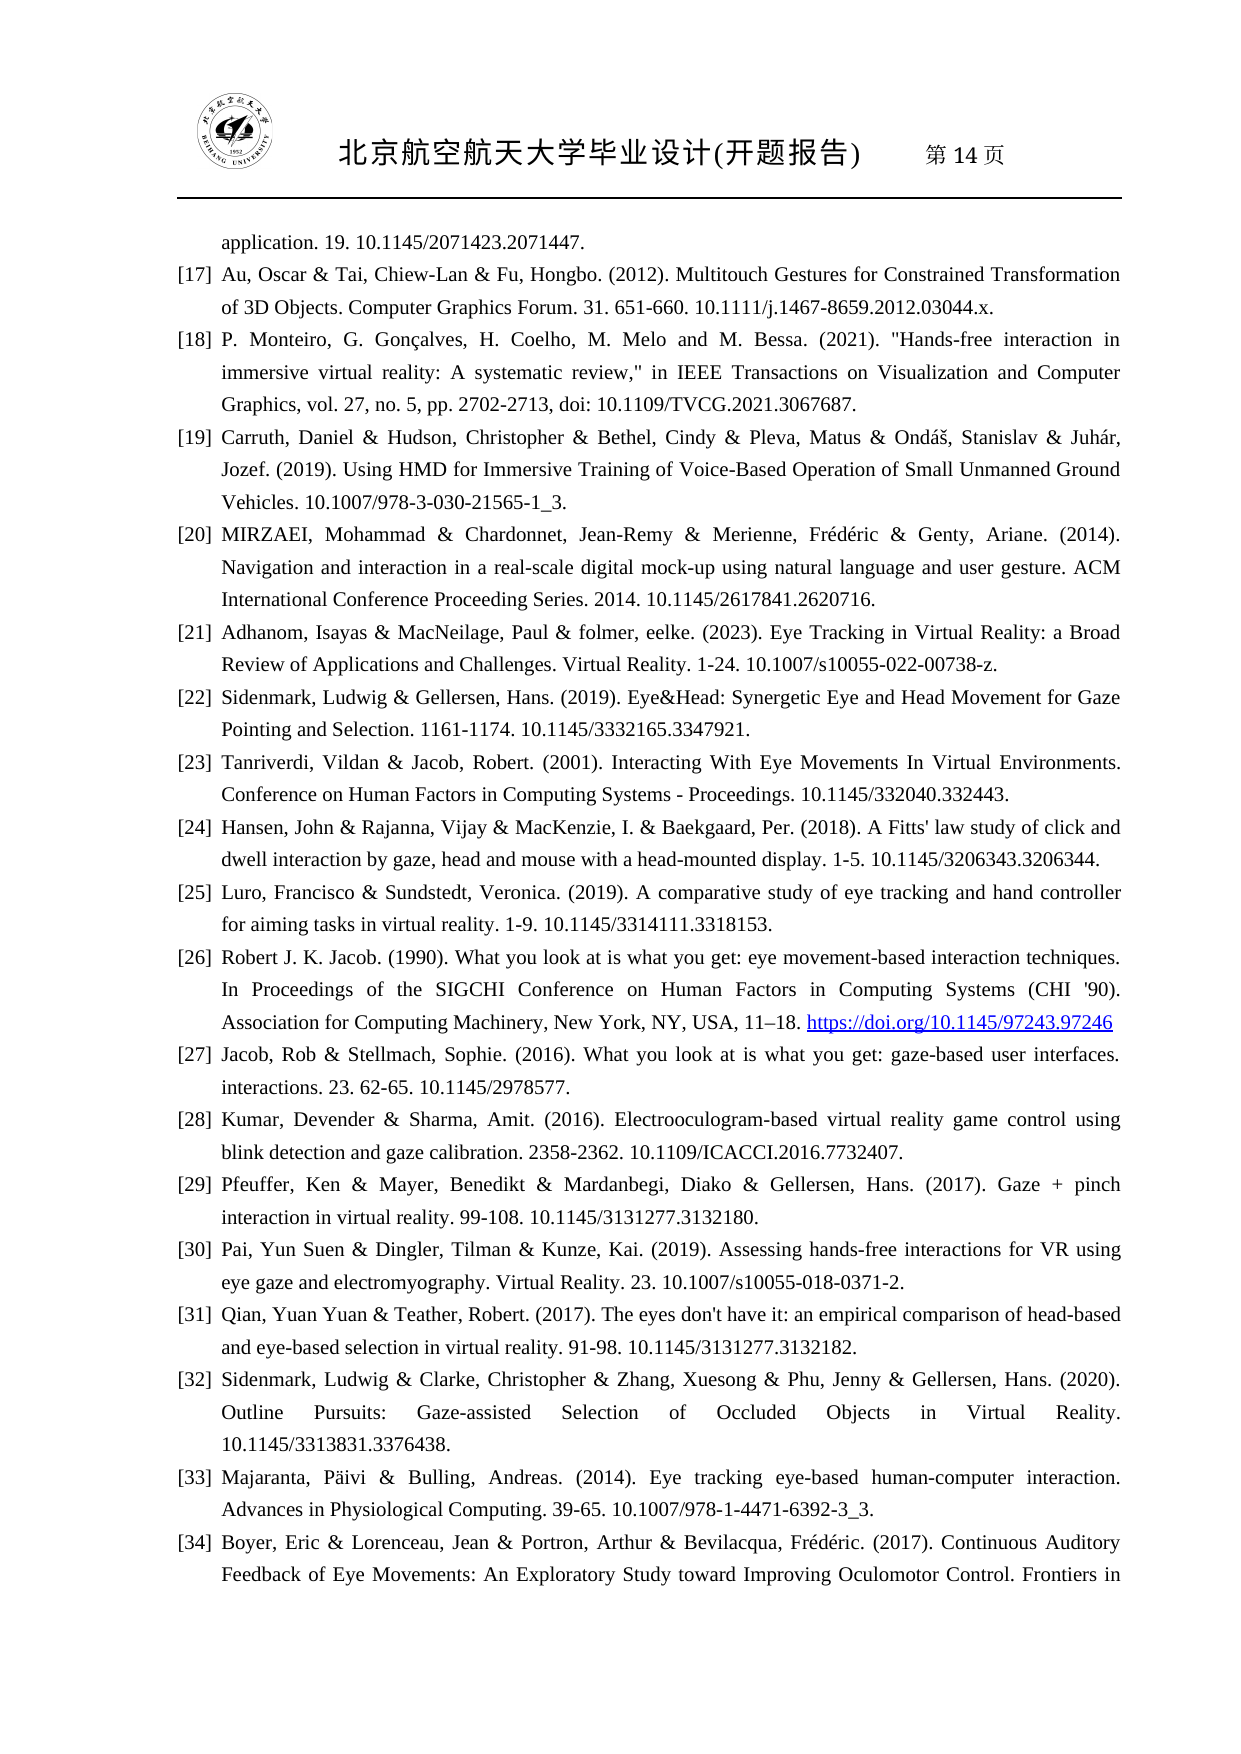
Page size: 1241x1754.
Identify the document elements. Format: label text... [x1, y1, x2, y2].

list Au, Oscar & Tai, Chiew-Lan & Fu, Hongbo. (2012). Multitouch Gestures for Constrained Transformation of 3D Objects. Computer Graphics Forum. 31. 651-660. 10.1111/j.1467-8659.2012.03044.x. [177, 258, 1122, 323]
list Mendes, Daniel & Lopes, Pedro & Ferreira, Alfredo. (2011). Hands-on interactive tabletop LEGO application. 19. 10.1145/2071423.2071447. [177, 225, 1122, 258]
list P. Monteiro, G. Gonçalves, H. Coelho, M. Melo and M. Bessa. (2021). "Hands-free interaction in immersive virtual reality: A systematic review," in IEEE Transactions on Visualization and Computer Graphics, vol. 27, no. 5, pp. 2702-2713, doi: 10.1109/TVCG.2021.3067687. [177, 323, 1122, 420]
list Pfeuffer, Ken & Mayer, Benedikt & Mardanbegi, Diako & Gellersen, Hans. (2017). Gaze + pinch interaction in virtual reality. 99-108. 10.1145/3131277.3132180. [177, 1168, 1122, 1233]
list Qian, Yuan Yuan & Teather, Robert. (2017). The eyes don't have it: an empirical comparison of head-based and eye-based selection in virtual reality. 91-98. 10.1145/3131277.3132182. [177, 1298, 1122, 1363]
list Carruth, Daniel & Hudson, Christopher & Bethel, Cindy & Pleva, Matus & Ondáš, Stanislav & Juhár, Jozef. (2019). Using HMD for Immersive Training of Voice-Based Operation of Small Unmanned Ground Vehicles. 10.1007/978-3-030-21565-1_3. [177, 420, 1122, 518]
list Robert J. K. Jacob. (1990). What you look at is what you get: eye movement-based interaction techniques. In Proceedings of the SIGCHI Conference on Human Factors in Computing Systems (CHI '90). Association for Computing Machinery, New York, NY, USA, 11–18. https://doi.org/10.1145/97243.97246 [177, 940, 1122, 1038]
list Tanriverdi, Vildan & Jacob, Robert. (2001). Interacting With Eye Movements In Virtual Environments. Conference on Human Factors in Computing Systems - Proceedings. 10.1145/332040.332443. [177, 745, 1122, 810]
list Sidenmark, Ludwig & Gellersen, Hans. (2019). Eye&Head: Synergetic Eye and Head Movement for Gaze Pointing and Selection. 1161-1174. 10.1145/3332165.3347921. [177, 680, 1122, 745]
list Jacob, Rob & Stellmach, Sophie. (2016). What you look at is what you get: gaze-based user interfaces. interactions. 23. 62-65. 10.1145/2978577. [177, 1038, 1122, 1103]
list Hansen, John & Rajanna, Vijay & MacKenzie, I. & Baekgaard, Per. (2018). A Fitts' law study of click and dwell interaction by gaze, head and mouse with a head-mounted display. 1-5. 10.1145/3206343.3206344. [177, 810, 1122, 875]
list Pai, Yun Suen & Dingler, Tilman & Kunze, Kai. (2019). Assessing hands-free interactions for VR using eye gaze and electromyography. Virtual Reality. 23. 10.1007/s10055-018-0371-2. [177, 1233, 1122, 1298]
list MIRZAEI, Mohammad & Chardonnet, Jean-Remy & Merienne, Frédéric & Genty, Ariane. (2014). Navigation and interaction in a real-scale digital mock-up using natural language and user gesture. ACM International Conference Proceeding Series. 2014. 10.1145/2617841.2620716. [177, 518, 1122, 615]
list Majaranta, Päivi & Bulling, Andreas. (2014). Eye tracking eye-based human-computer interaction. Advances in Physiological Computing. 39-65. 10.1007/978-1-4471-6392-3_3. [177, 1460, 1122, 1525]
list Kumar, Devender & Sharma, Amit. (2016). Electrooculogram-based virtual reality game control using blink detection and gaze calibration. 2358-2362. 10.1109/ICACCI.2016.7732407. [177, 1103, 1122, 1168]
picture [197, 93, 273, 169]
list Adhanom, Isayas & MacNeilage, Paul & folmer, eelke. (2023). Eye Tracking in Virtual Reality: a Broad Review of Applications and Challenges. Virtual Reality. 1-24. 10.1007/s10055-022-00738-z. [177, 615, 1122, 680]
list Sidenmark, Ludwig & Clarke, Christopher & Zhang, Xuesong & Phu, Jenny & Gellersen, Hans. (2020). Outline Pursuits: Gaze-assisted Selection of Occluded Objects in Virtual Reality. 10.1145/3313831.3376438. [177, 1363, 1122, 1460]
list Luro, Francisco & Sundstedt, Veronica. (2019). A comparative study of eye tracking and hand controller for aiming tasks in virtual reality. 1-9. 10.1145/3314111.3318153. [177, 875, 1122, 940]
